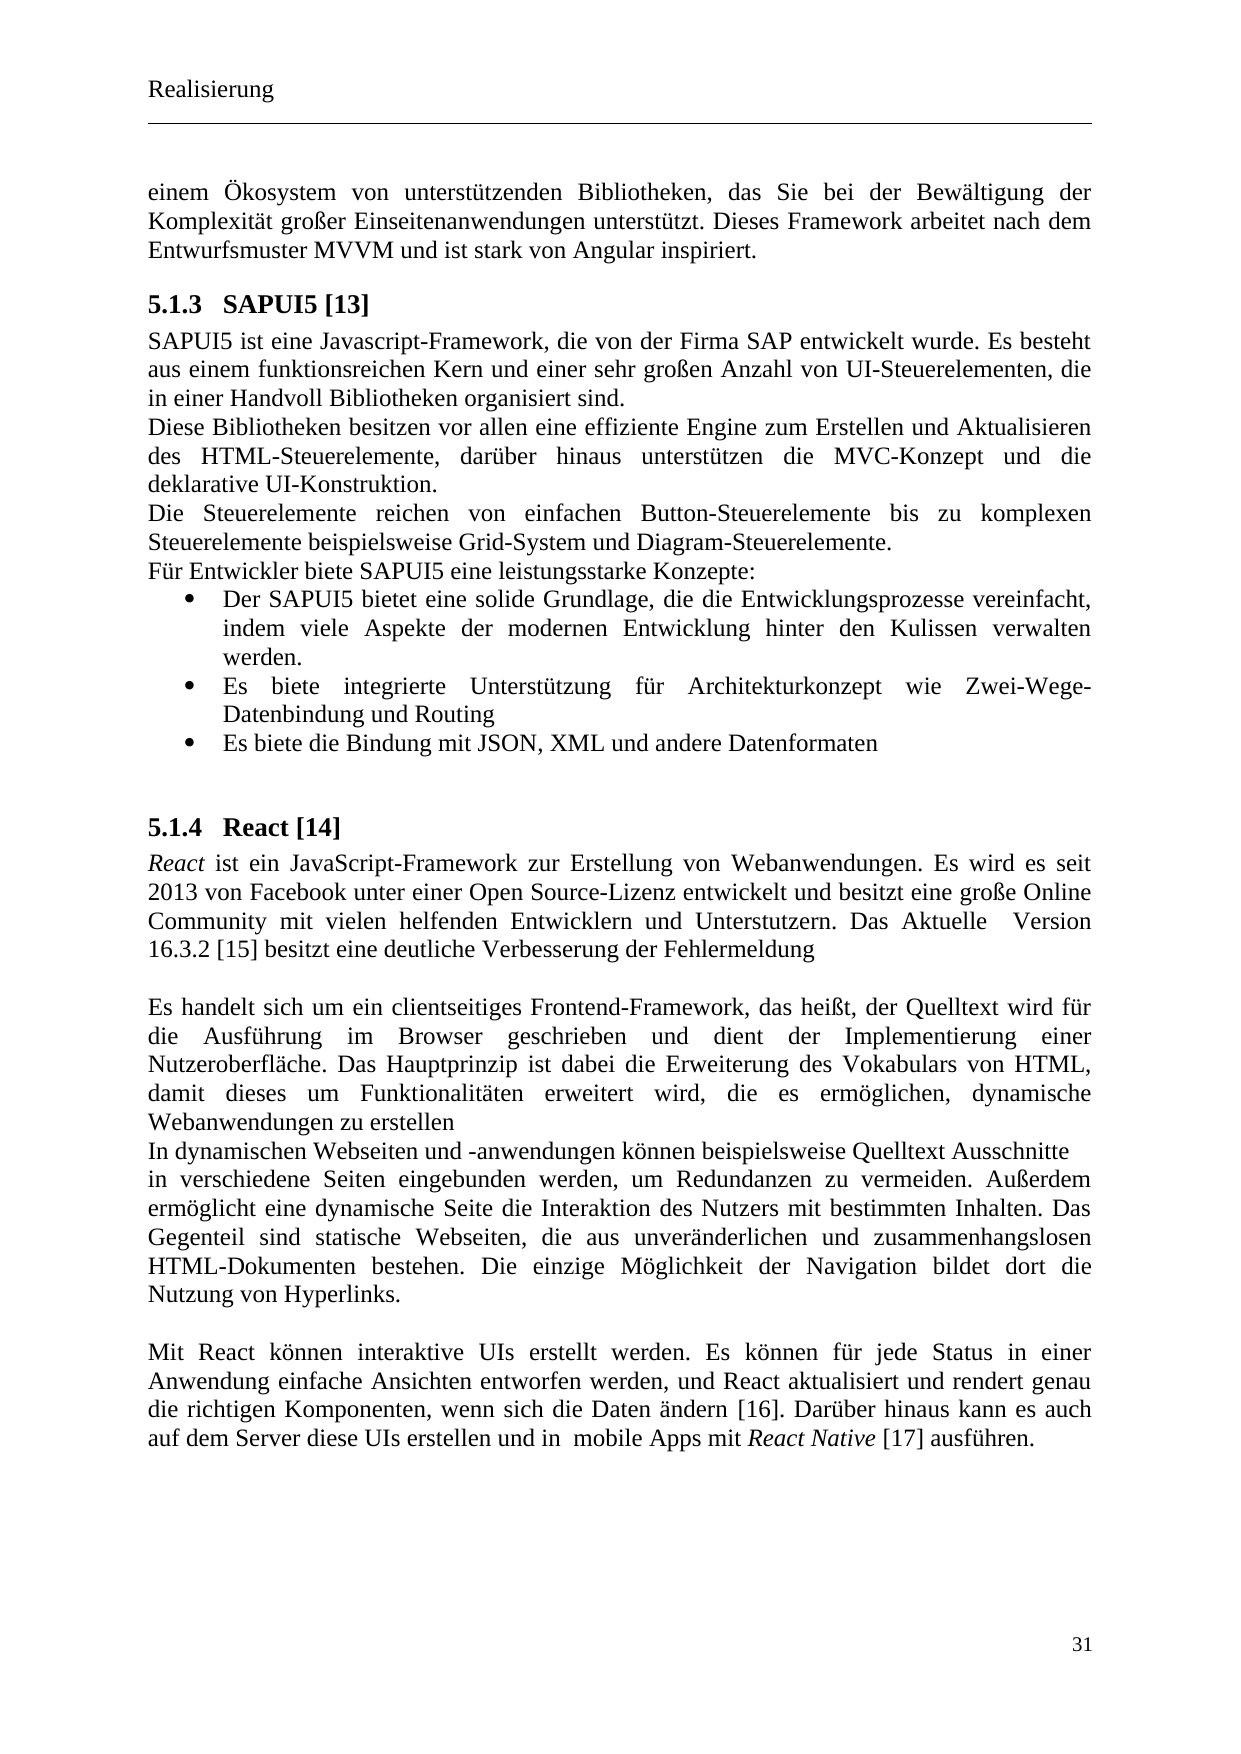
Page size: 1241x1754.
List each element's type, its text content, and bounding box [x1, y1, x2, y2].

list Es biete die Bindung mit JSON, XML und andere Datenformaten [185, 728, 1092, 757]
text SAPUI5 ist eine Javascript-Framework, die von der Firma SAP entwickelt wurde. Es besteht aus einem funktionsreichen Kern und einer sehr großen Anzahl von UI-Steuerelementen, die in einer Handvoll Bibliotheken organisiert sind. [148, 326, 1092, 412]
text Für Entwickler biete SAPUI5 eine leistungsstarke Konzepte: [148, 556, 1092, 584]
text in verschiedene Seiten eingebunden werden, um Redundanzen zu vermeiden. Außerdem ermöglicht eine dynamische Seite die Interaktion des Nutzers mit bestimmten Inhalten. Das Gegenteil sind statische Webseiten, die aus unveränderlichen und zusammenhangslosen HTML-Dokumenten bestehen. Die einzige Möglichkeit der Navigation bildet dort die Nutzung von Hyperlinks. [148, 1164, 1092, 1308]
text Mit React können interaktive UIs erstellt werden. Es können für jede Status in einer Anwendung einfache Ansichten entworfen werden, und React aktualisiert und rendert genau die richtigen Komponenten, wenn sich die Daten ändern . Darüber hinaus kann es auch auf dem Server diese UIs erstellen und in mobile Apps mit React Native ausführen. [148, 1337, 1092, 1452]
text Diese Bibliotheken besitzen vor allen eine effiziente Engine zum Erstellen und Aktualisieren des HTML-Steuerelemente, darüber hinaus unterstützen die MVC-Konzept und die deklarative UI-Konstruktion. [148, 412, 1092, 498]
list Es biete integrierte Unterstützung für Architekturkonzept wie Zwei-Wege-Datenbindung und Routing [185, 671, 1092, 728]
text Die Steuerelemente reichen von einfachen Button-Steuerelemente bis zu komplexen Steuerelemente beispielsweise Grid-System und Diagram-Steuerelemente. [148, 498, 1092, 556]
subtitle React [148, 811, 1092, 842]
list Der SAPUI5 bietet eine solide Grundlage, die die Entwicklungsprozesse vereinfacht, indem viele Aspekte der modernen Entwicklung hinter den Kulissen verwalten werden. [185, 584, 1092, 671]
subtitle SAPUI5 [148, 288, 1092, 319]
text React ist ein JavaScript-Framework zur Erstellung von Webanwendungen. Es wird es seit 2013 von Facebook unter einer Open Source-Lizenz entwickelt und besitzt eine große Online Community mit vielen helfenden Entwicklern und Unterstutzern. Das Aktuelle Version 16.3.2 besitzt eine deutliche Verbesserung der Fehlermeldung [148, 848, 1092, 963]
text Es handelt sich um ein clientseitiges Frontend-Framework, das heißt, der Quelltext wird für die Ausführung im Browser geschrieben und dient der Implementierung einer Nutzeroberfläche. Das Hauptprinzip ist dabei die Erweiterung des Vokabulars von HTML, damit dieses um Funktionalitäten erweitert wird, die es ermöglichen, dynamische Webanwendungen zu erstellen [148, 992, 1092, 1136]
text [148, 177, 1092, 263]
text In dynamischen Webseiten und -anwendungen können beispielsweise Quelltext Ausschnitte [148, 1136, 1092, 1164]
